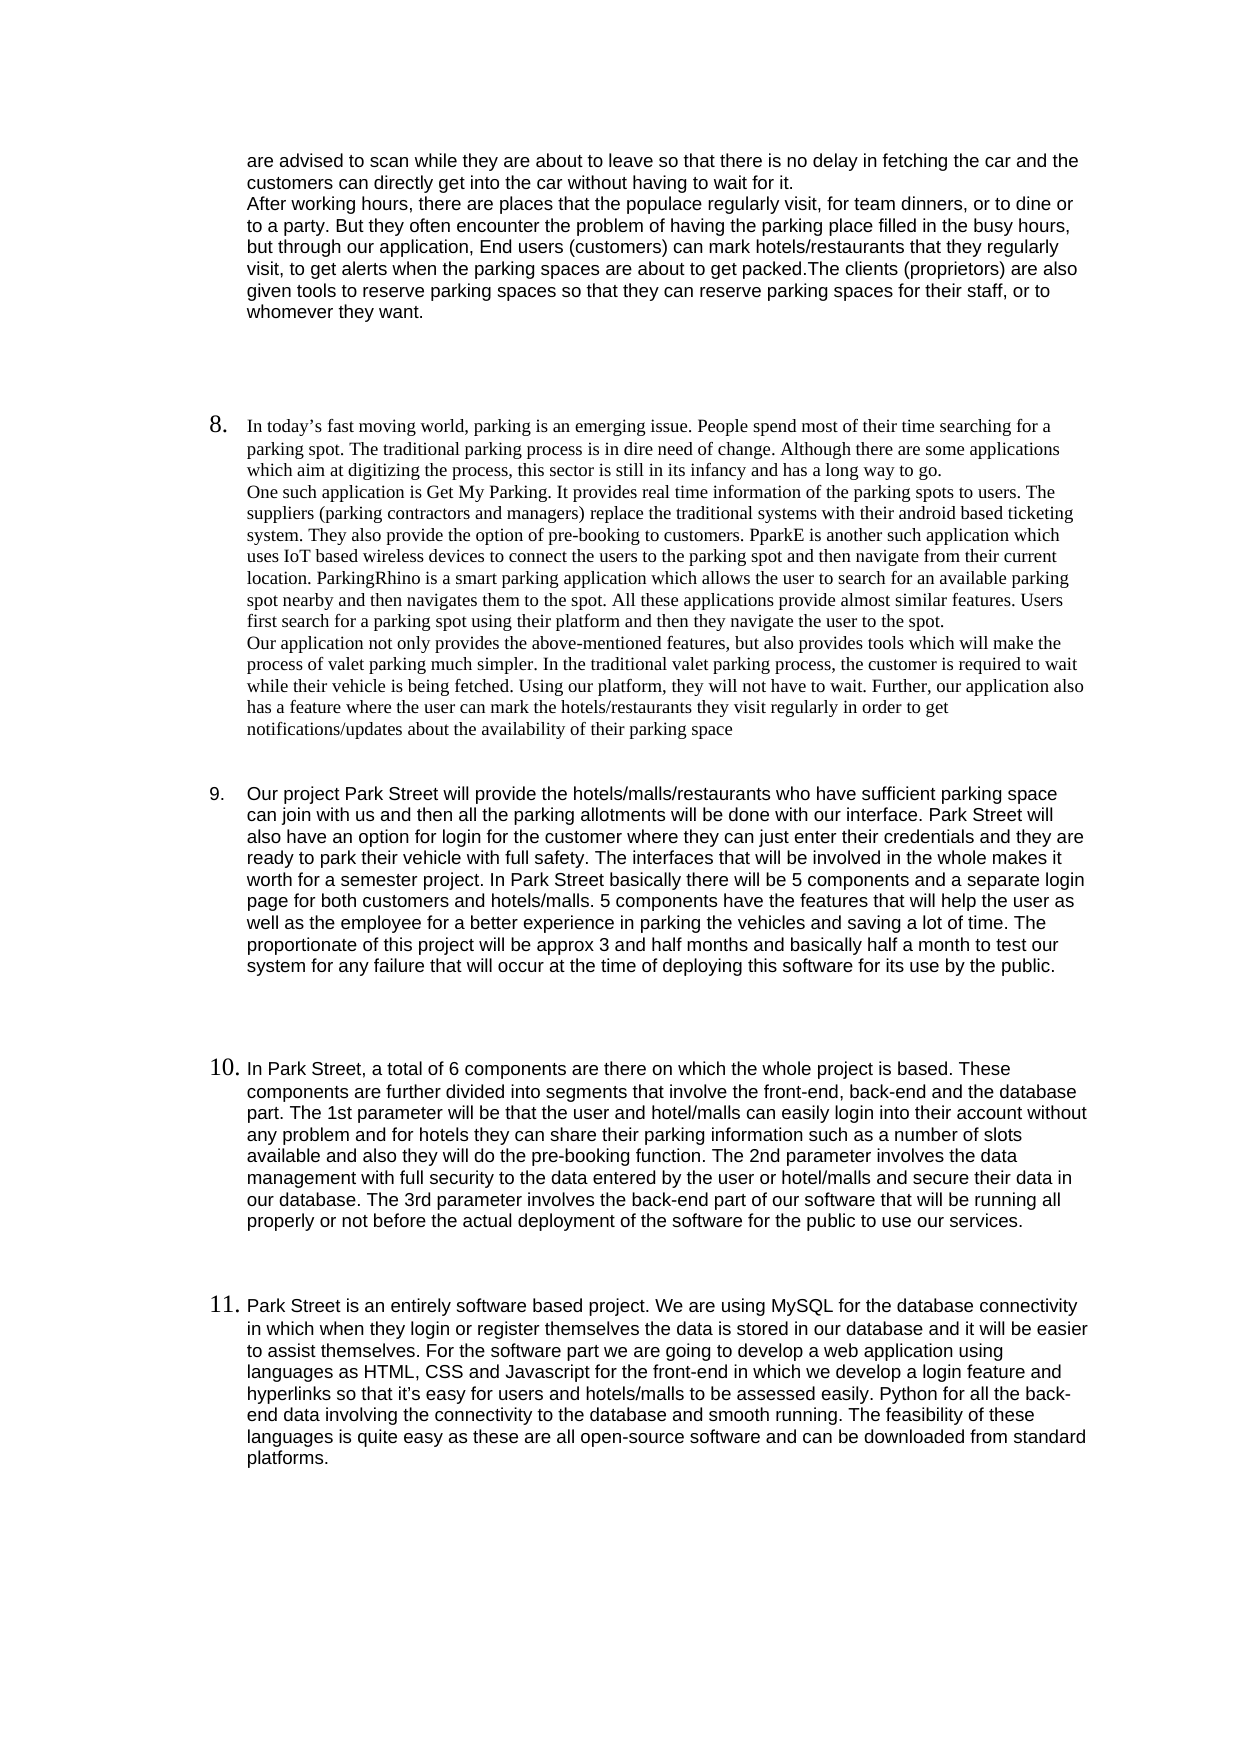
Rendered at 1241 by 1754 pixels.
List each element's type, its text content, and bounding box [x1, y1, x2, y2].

text After working hours, there are places that the populace regularly visit, for team dinners, or to dine or to a party. But they often encounter the problem of having the parking place filled in the busy hours, but through our application, End users (customers) can mark hotels/restaurants that they regularly visit, to get alerts when the parking spaces are about to get packed.The clients (proprietors) are also given tools to reserve parking spaces so that they can reserve parking spaces for their staff, or to whomever they want. [247, 193, 1090, 322]
list Our project Park Street will provide the hotels/malls/restaurants who have sufficient parking space can join with us and then all the parking allotments will be done with our interface. Park Street will also have an option for login for the customer where they can just enter their credentials and they are ready to park their vehicle with full safety. The interfaces that will be involved in the whole makes it worth for a semester project. In Park Street basically there will be 5 components and a separate login page for both customers and hotels/malls. 5 components have the features that will help the user as well as the employee for a better experience in parking the vehicles and saving a lot of time. The proportionate of this project will be approx 3 and half months and basically half a month to test our system for any failure that will occur at the time of deploying this software for its use by the public. [209, 782, 1090, 977]
list In Park Street, a total of 6 components are there on which the whole project is based. These components are further divided into segments that involve the front-end, back-end and the database part. The 1st parameter will be that the user and hotel/malls can easily login into their account without any problem and for hotels they can share their parking information such as a number of slots available and also they will do the pre-booking function. The 2nd parameter involves the data management with full security to the data entered by the user or hotel/malls and secure their data in our database. The 3rd parameter involves the back-end part of our software that will be running all properly or not before the actual deployment of the software for the public to use our services. [209, 1052, 1090, 1232]
text Our application not only provides the above-mentioned features, but also provides tools which will make the process of valet parking much simpler. In the traditional valet parking process, the customer is required to wait while their vehicle is being fetched. Using our platform, they will not have to wait. Further, our application also has a feature where the user can mark the hotels/restaurants they visit regularly in order to get notifications/updates about the availability of their parking space [247, 632, 1090, 739]
list Park Street is an entirely software based project. We are using MySQL for the database connectivity in which when they login or register themselves the data is stored in our database and it will be easier to assist themselves. For the software part we are going to develop a web application using languages as HTML, CSS and Javascript for the front-end in which we develop a login feature and hyperlinks so that it’s easy for users and hotels/malls to be assessed easily. Python for all the back-end data involving the connectivity to the database and smooth running. The feasibility of these languages is quite easy as these are all open-source software and can be downloaded from standard platforms. [209, 1289, 1090, 1469]
list In today’s fast moving world, parking is an emerging issue. People spend most of their time searching for a parking spot. The traditional parking process is in dire need of change. Although there are some applications which aim at digitizing the process, this sector is still in its infancy and has a long way to go. [209, 409, 1090, 481]
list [209, 150, 1090, 193]
text One such application is Get My Parking. It provides real time information of the parking spots to users. The suppliers (parking contractors and managers) replace the traditional systems with their android based ticketing system. They also provide the option of pre-booking to customers. PparkE is another such application which uses IoT based wireless devices to connect the users to the parking spot and then navigate from their current location. ParkingRhino is a smart parking application which allows the user to search for an available parking spot nearby and then navigates them to the spot. All these applications provide almost similar features. Users first search for a parking spot using their platform and then they navigate the user to the spot. [247, 481, 1090, 632]
